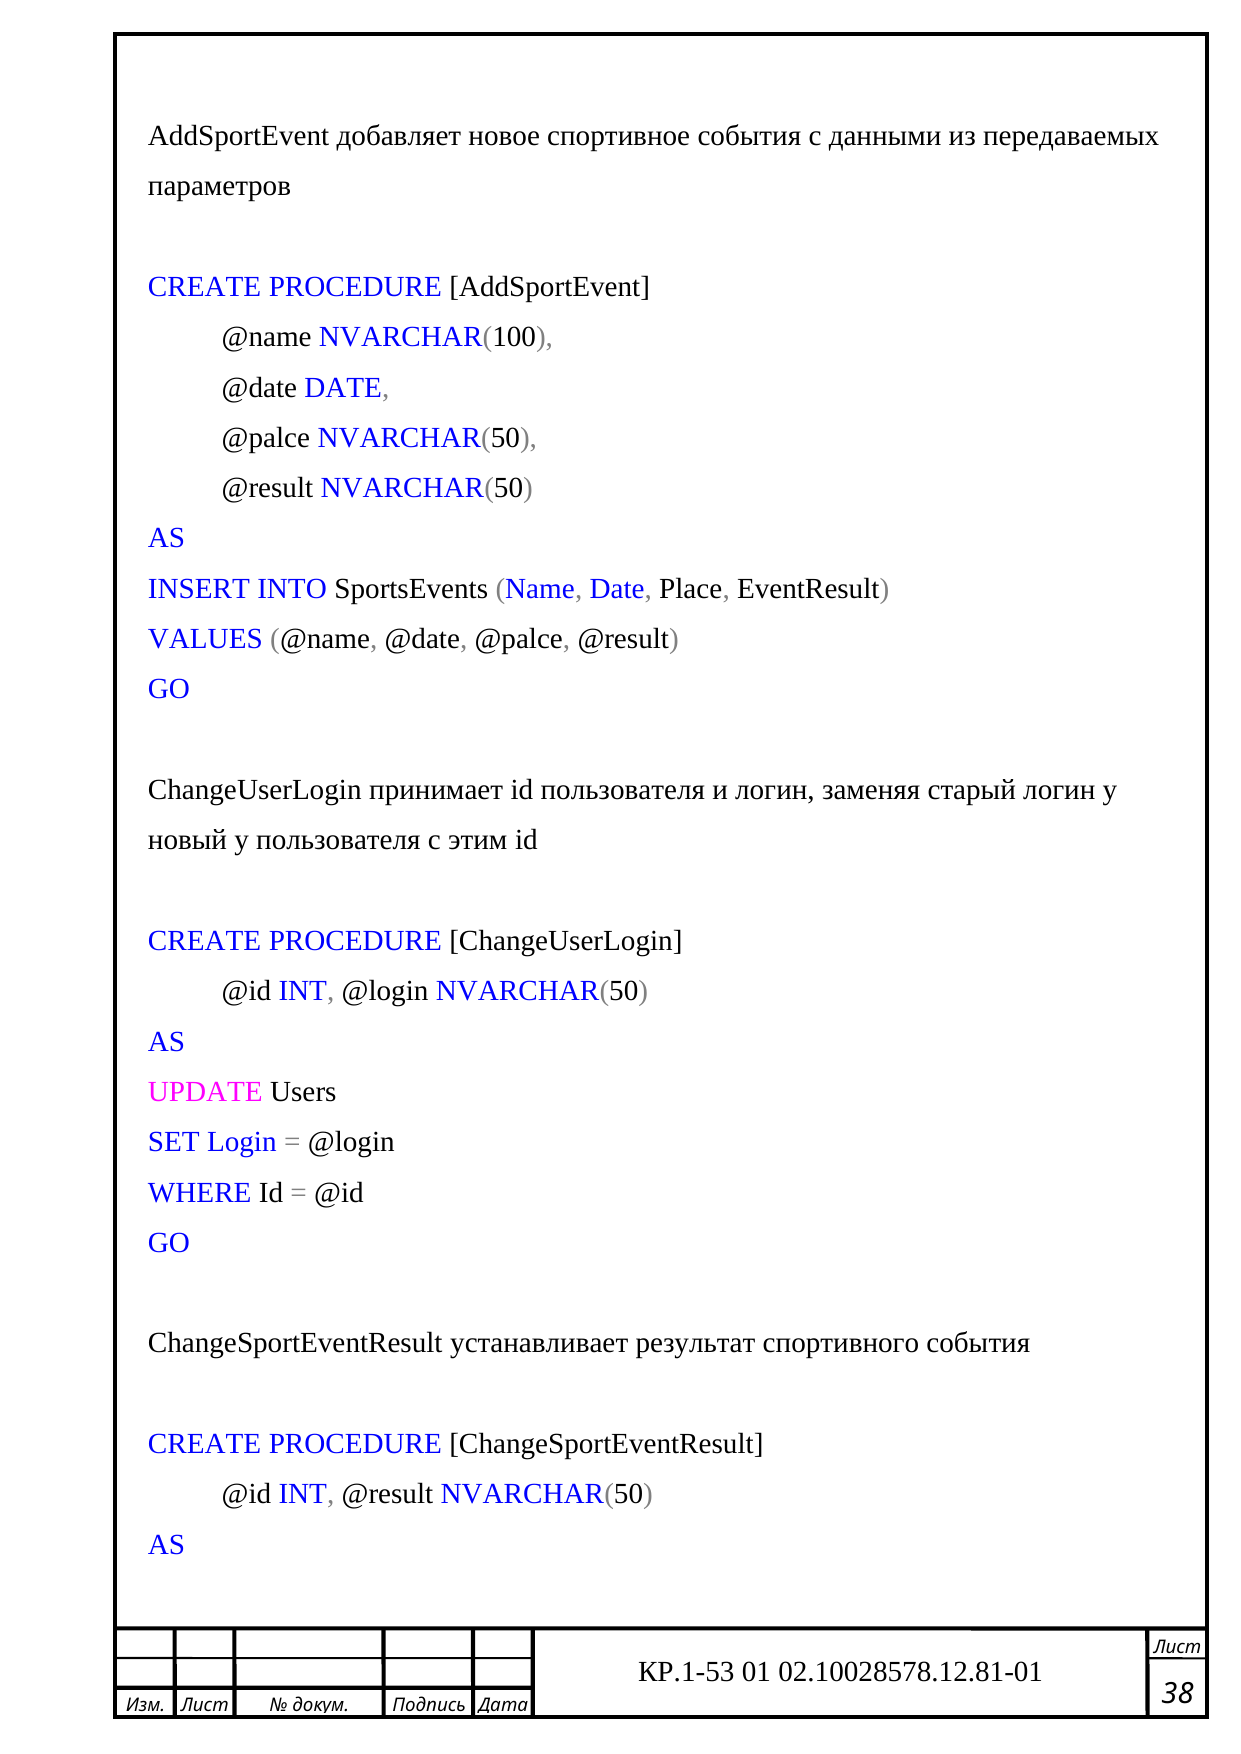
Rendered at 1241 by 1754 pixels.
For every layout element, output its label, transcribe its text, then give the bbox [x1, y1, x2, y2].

text UPDATE Users [148, 1074, 1181, 1108]
text AS [148, 1527, 1181, 1560]
text INSERT INTO SportsEvents (Name, Date, Place, EventResult) [148, 571, 1181, 604]
text AS [148, 521, 1181, 554]
text @id INT, @login NVARCHAR(50) [148, 973, 1181, 1007]
text VALUES (@name, @date, @palce, @result) [148, 621, 1181, 655]
text @result NVARCHAR(50) [148, 470, 1181, 504]
text @palce NVARCHAR(50), [148, 420, 1181, 453]
text ChangeUserLogin принимает id пользователя и логин, заменяя старый логин у новый у пользователя с этим id [148, 772, 1181, 856]
text GO [148, 1225, 1181, 1258]
text @name NVARCHAR(100), [148, 319, 1181, 353]
text @id INT, @result NVARCHAR(50) [148, 1477, 1181, 1510]
text AddSportEvent добавляет новое спортивное события с данными из передаваемых параметров [148, 118, 1181, 202]
text WHERE Id = @id [148, 1175, 1181, 1208]
text CREATE PROCEDURE [ChangeUserLogin] [148, 923, 1181, 957]
text @date DATE, [148, 370, 1181, 403]
text SET Login = @login [148, 1124, 1181, 1158]
text CREATE PROCEDURE [AddSportEvent] [148, 269, 1181, 303]
text CREATE PROCEDURE [ChangeSportEventResult] [148, 1426, 1181, 1460]
text ChangeSportEventResult устанавливает результат спортивного события [148, 1326, 1181, 1359]
text AS [148, 1024, 1181, 1057]
text GO [148, 672, 1181, 705]
